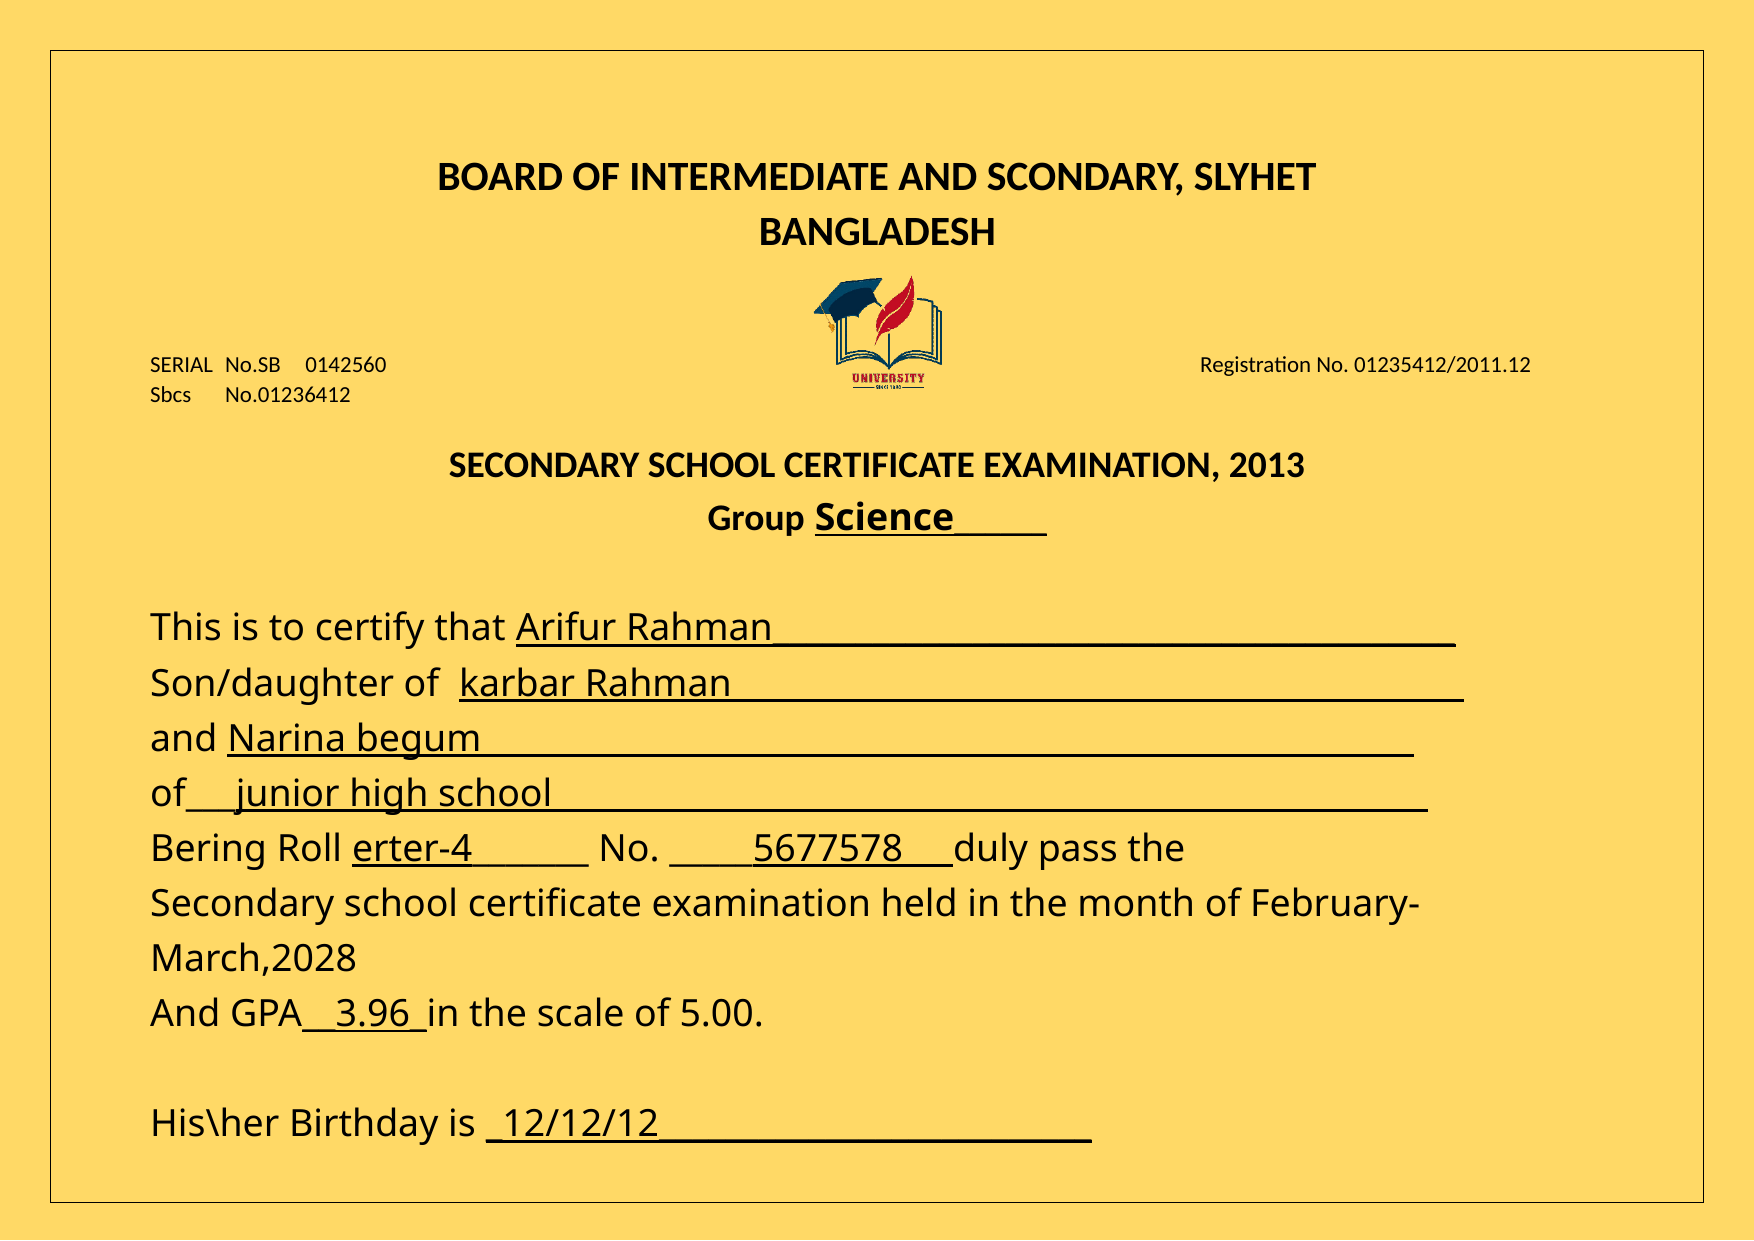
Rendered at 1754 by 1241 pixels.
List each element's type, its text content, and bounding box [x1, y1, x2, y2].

picture [813, 275, 942, 350]
text Bering Roll erter-4_______ No. _____5677578___duly pass the [150, 821, 1604, 872]
text BOARD OF INTERMEDIATE AND SCONDARY, SLYHET [150, 150, 1604, 201]
text SERIAL No.SB 0142560 Registration No. 01235412/2011.12 [150, 350, 1604, 378]
text Son/daughter of karbar Rahman____________________________________________ [150, 656, 1604, 707]
text BANGLADESH [150, 205, 1604, 256]
text Secondary school certificate examination held in the month of February- March,2028 [150, 876, 1604, 982]
text And GPA__3.96_in the scale of 5.00. [150, 986, 1604, 1037]
text This is to certify that Arifur Rahman_________________________________________ [150, 601, 1604, 652]
text Sbcs No.01236412 [150, 381, 1604, 409]
text Group Science______ [150, 491, 1604, 542]
text and Narina begum________________________________________________________ [150, 711, 1604, 762]
text His\her Birthday is _12/12/12__________________________ [150, 1097, 1604, 1148]
text of___junior high school____________________________________________________ [150, 766, 1604, 817]
text SECONDARY SCHOOL CERTIFICATE EXAMINATION, 2013 [150, 441, 1604, 487]
